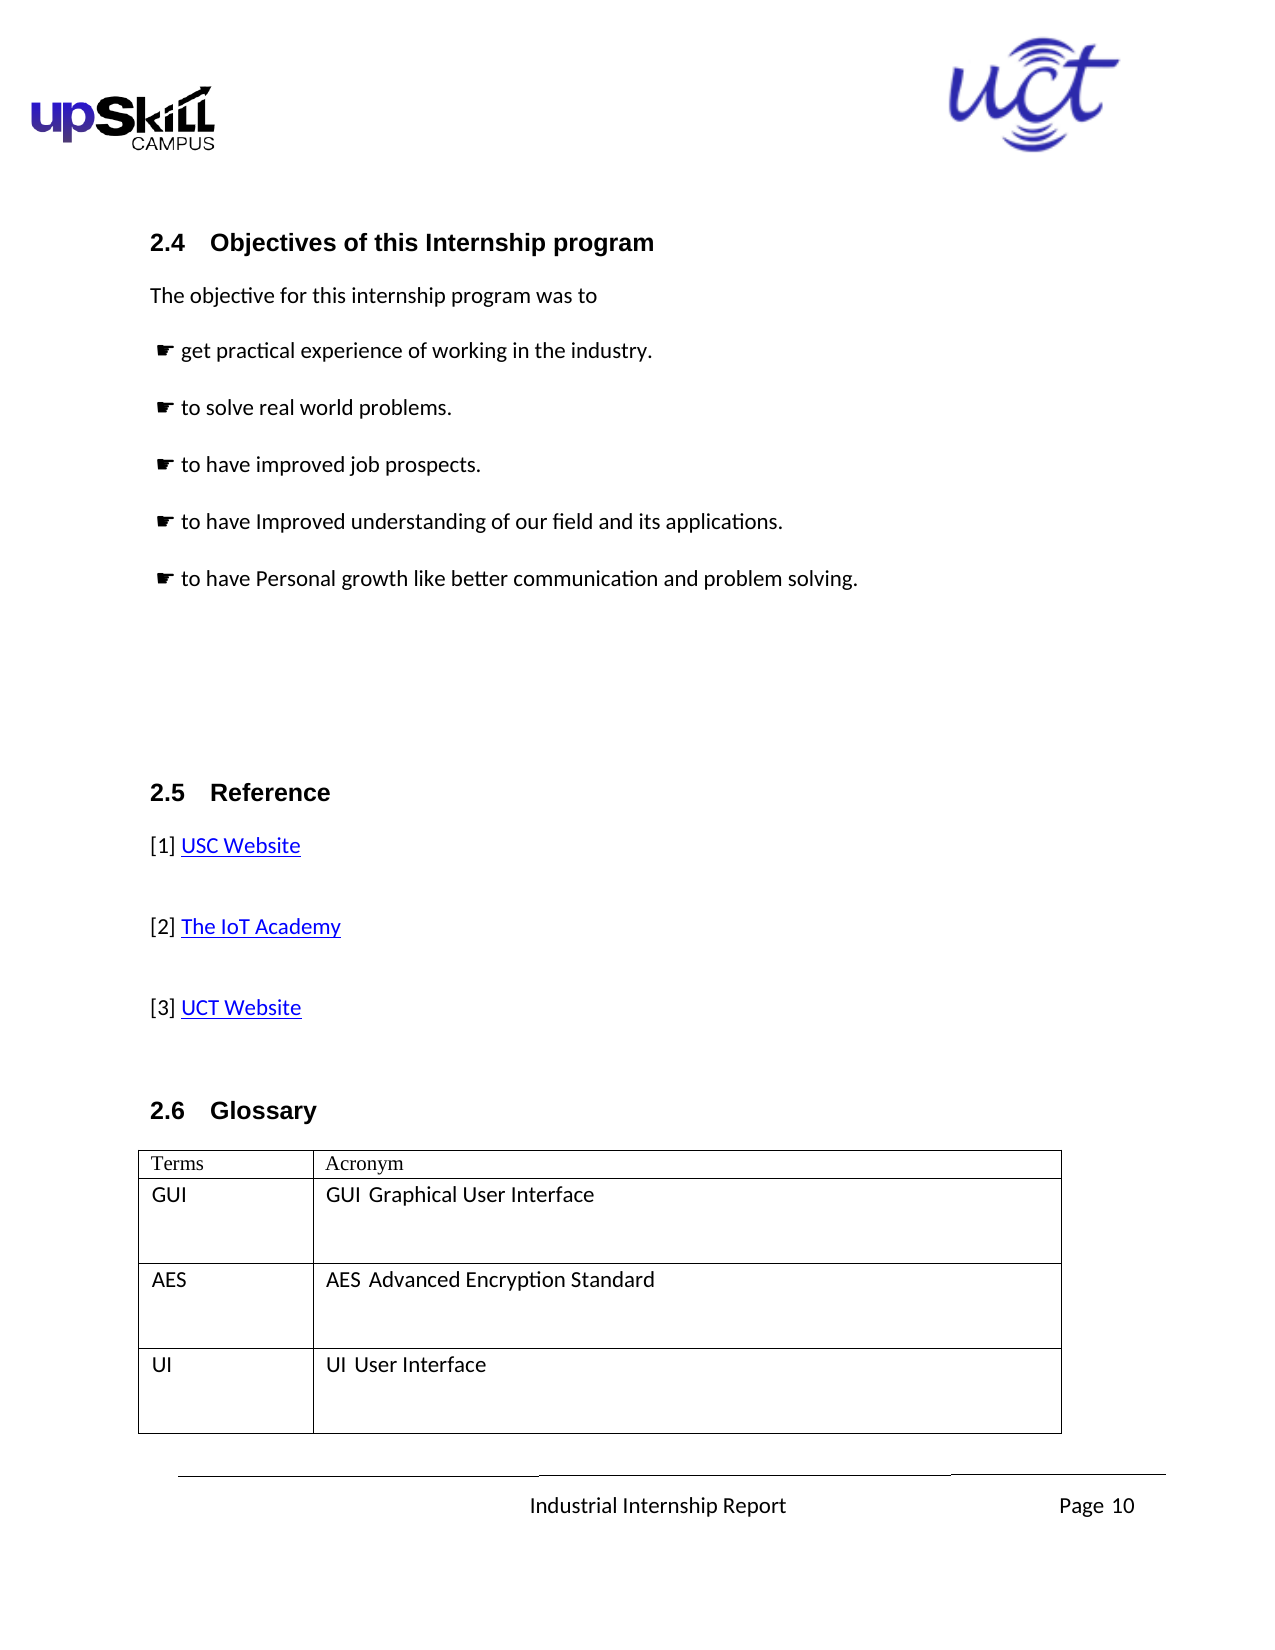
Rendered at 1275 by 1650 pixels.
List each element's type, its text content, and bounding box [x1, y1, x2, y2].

text [1] USC Website [150, 831, 1134, 859]
text ☛ to have improved job prospects. [150, 448, 1134, 479]
text [3] UCT Website [150, 961, 1134, 1022]
text ☛ to have Personal growth like better communication and problem solving. [150, 561, 1134, 593]
subtitle Reference [150, 781, 1134, 806]
table_cell [139, 1179, 313, 1263]
table_header Terms [139, 1151, 313, 1178]
picture [946, 28, 1125, 154]
text The objective for this internship program was to [150, 281, 1134, 309]
table_cell [314, 1179, 1061, 1263]
picture [0, 73, 246, 154]
subtitle Objectives of this Internship program [150, 231, 1134, 256]
table_header Acronym [314, 1151, 1061, 1178]
table_cell [139, 1264, 313, 1347]
text ☛ to solve real world problems. [150, 391, 1134, 422]
text ☛ to have Improved understanding of our field and its applications. [150, 505, 1134, 536]
text [2] The IoT Academy [150, 880, 1134, 941]
text ☛ get practical experience of working in the industry. [150, 334, 1134, 366]
subtitle Glossary [150, 1099, 1134, 1124]
table_cell [314, 1264, 1061, 1347]
table_cell [139, 1349, 313, 1432]
table_cell [314, 1349, 1061, 1432]
